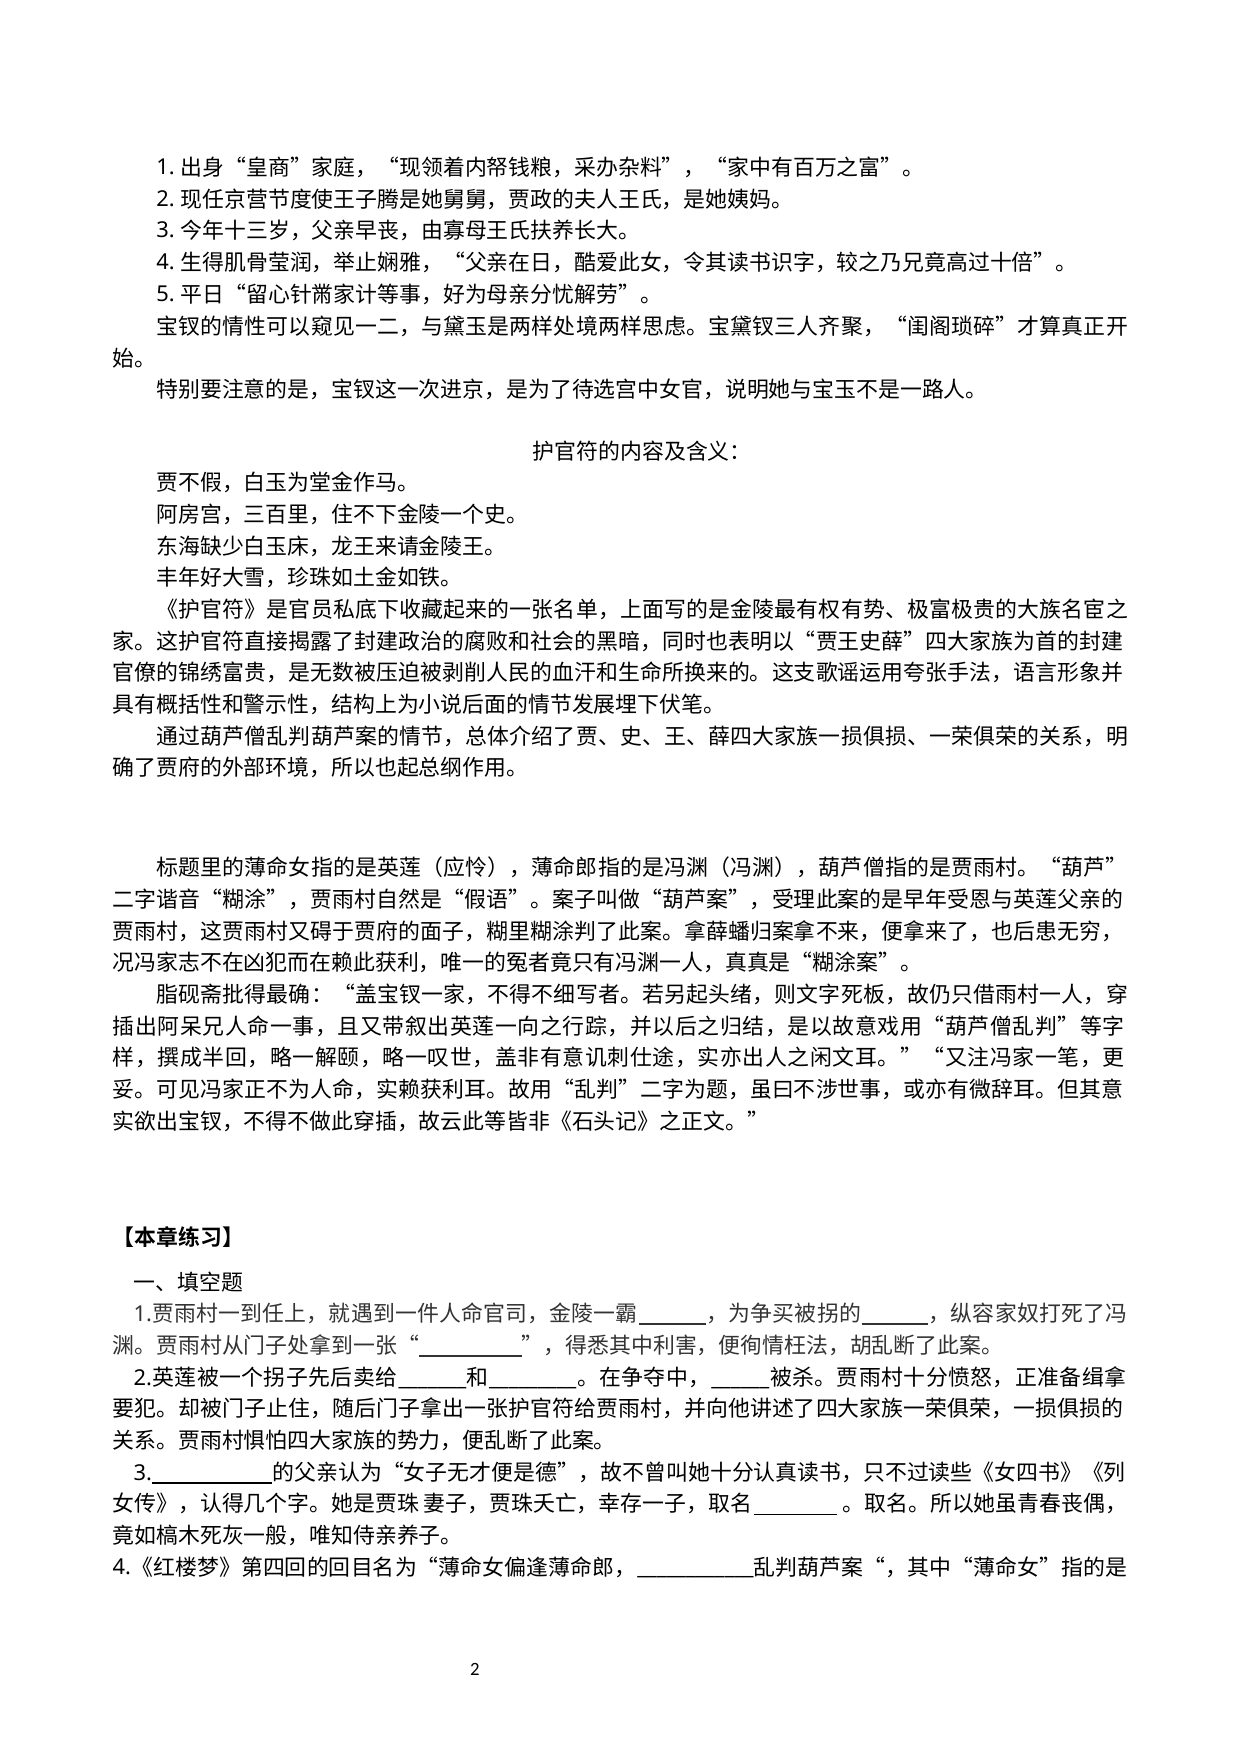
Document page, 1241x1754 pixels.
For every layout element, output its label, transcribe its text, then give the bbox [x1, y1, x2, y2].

text 特别要注意的是，宝钗这一次进京，是为了待选宫中女官，说明她与宝玉不是一路人。 [112, 372, 1128, 404]
text 4. 生得肌骨莹润，举止娴雅，“父亲在日，酷爱此女，令其读书识字，较之乃兄竟高过十倍”。 [112, 245, 1128, 277]
text 宝钗的情性可以窥见一二，与黛玉是两样处境两样思虑。宝黛钗三人齐聚，“闺阁琐碎”才算真正开始。 [112, 309, 1128, 372]
text 【本章练习】 [112, 1220, 1128, 1252]
text 1. 出身“皇商”家庭，“现领着内帑钱粮，采办杂料”，“家中有百万之富”。 [112, 150, 1128, 182]
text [112, 1550, 1128, 1582]
text 2. 现任京营节度使王子腾是她舅舅，贾政的夫人王氏，是她姨妈。 [112, 182, 1128, 213]
text 东海缺少白玉床，龙王来请金陵王。 [112, 529, 1128, 560]
text 通过葫芦僧乱判葫芦案的情节，总体介绍了贾、史、王、薛四大家族一损俱损、一荣俱荣的关系，明确了贾府的外部环境，所以也起总纲作用。 [112, 719, 1128, 782]
text 5. 平日“留心针黹家计等事，好为母亲分忧解劳”。 [112, 277, 1128, 309]
text 3. 今年十三岁，父亲早丧，由寡母王氏扶养长大。 [112, 213, 1128, 245]
text 阿房宫，三百里，住不下金陵一个史。 [112, 497, 1128, 529]
text 脂砚斋批得最确：“盖宝钗一家，不得不细写者。若另起头绪，则文字死板，故仍只借雨村一人，穿插出阿呆兄人命一事，且又带叙出英莲一向之行踪，并以后之归结，是以故意戏用“葫芦僧乱判”等字样，撰成半回，略一解颐，略一叹世，盖非有意讥刺仕途，实亦出人之闲文耳。”“又注冯家一笔，更妥。可见冯家正不为人命，实赖获利耳。故用“乱判”二字为题，虽曰不涉世事，或亦有微辞耳。但其意实欲出宝钗，不得不做此穿插，故云此等皆非《石头记》之正文。” [112, 977, 1128, 1135]
text 2.英莲被一个拐子先后卖给_______和_________。在争夺中，______被杀。贾雨村十分愤怒，正准备缉拿要犯。却被门子止住，随后门子拿出一张护官符给贾雨村，并向他讲述了四大家族一荣俱荣，一损俱损的关系。贾雨村惧怕四大家族的势力，便乱断了此案。 [112, 1359, 1128, 1455]
text 《护官符》是官员私底下收藏起来的一张名单，上面写的是金陵最有权有势、极富极贵的大族名宦之家。这护官符直接揭露了封建政治的腐败和社会的黑暗，同时也表明以“贾王史薛”四大家族为首的封建官僚的锦绣富贵，是无数被压迫被剥削人民的血汗和生命所换来的。这支歌谣运用夸张手法，语言形象并具有概括性和警示性，结构上为小说后面的情节发展埋下伏笔。 [112, 592, 1128, 719]
text 标题里的薄命女指的是英莲（应怜），薄命郎指的是冯渊（冯渊），葫芦僧指的是贾雨村。“葫芦”二字谐音“糊涂”，贾雨村自然是“假语”。案子叫做“葫芦案”，受理此案的是早年受恩与英莲父亲的贾雨村，这贾雨村又碍于贾府的面子，糊里糊涂判了此案。拿薛蟠归案拿不来，便拿来了，也后患无穷，况冯家志不在凶犯而在赖此获利，唯一的冤者竟只有冯渊一人，真真是“糊涂案”。 [112, 850, 1128, 977]
list 填空题 [112, 1264, 1128, 1296]
text 贾不假，白玉为堂金作马。 [112, 465, 1128, 497]
text 1.贾雨村一到任上，就遇到一件人命官司，金陵一霸 ，为争买被拐的 ，纵容家奴打死了冯渊。贾雨村从门子处拿到一张“ ”，得悉其中利害，便徇情枉法，胡乱断了此案。 [112, 1296, 1128, 1359]
text 3. 的父亲认为“女子无才便是德”，故不曾叫她十分认真读书，只不过读些《女四书》《列女传》，认得几个字。她是贾珠 妻子，贾珠夭亡，幸存一子，取名 。取名。所以她虽青春丧偶，竟如槁木死灰一般，唯知侍亲养子。 [112, 1455, 1128, 1550]
text 丰年好大雪，珍珠如土金如铁。 [112, 560, 1128, 592]
text 护官符的内容及含义： [112, 434, 1128, 465]
